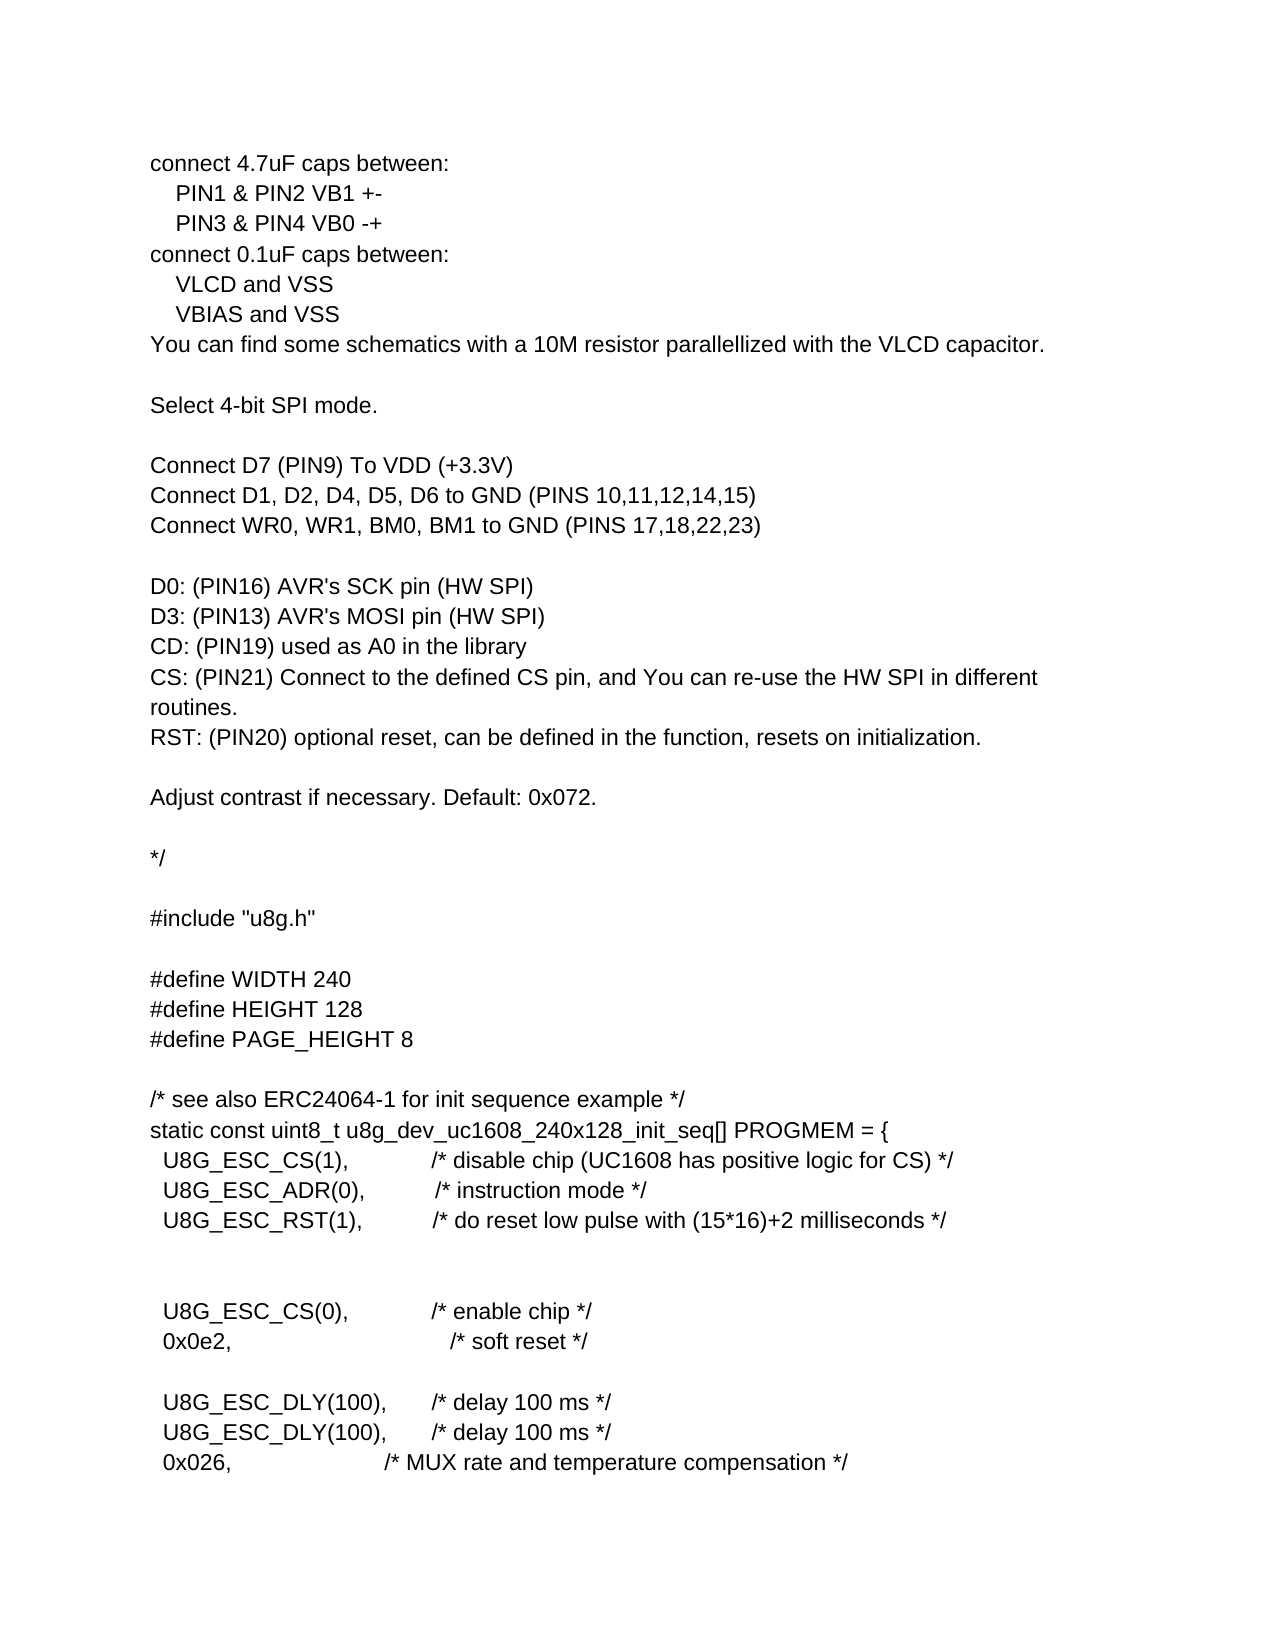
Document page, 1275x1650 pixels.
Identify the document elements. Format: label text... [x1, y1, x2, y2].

text VBIAS and VSS [150, 301, 1125, 327]
text connect 4.7uF caps between: [150, 150, 1125, 176]
text U8G_ESC_CS(1), /* disable chip (UC1608 has positive logic for CS) */ [150, 1147, 1125, 1173]
text PIN3 & PIN4 VB0 -+ [150, 210, 1125, 237]
text #define HEIGHT 128 [150, 996, 1125, 1022]
text Connect WR0, WR1, BM0, BM1 to GND (PINS 17,18,22,23) [150, 512, 1125, 539]
text U8G_ESC_DLY(100), /* delay 100 ms */ [150, 1388, 1125, 1415]
text Connect D7 (PIN9) To VDD (+3.3V) [150, 452, 1125, 478]
text 0x026, /* MUX rate and temperature compensation */ [150, 1449, 1125, 1475]
text U8G_ESC_DLY(100), /* delay 100 ms */ [150, 1419, 1125, 1445]
text U8G_ESC_CS(0), /* enable chip */ [150, 1298, 1125, 1324]
text You can find some schematics with a 10M resistor parallellized with the VLCD capacitor. [150, 331, 1125, 358]
text RST: (PIN20) optional reset, can be defined in the function, resets on initialization. [150, 724, 1125, 750]
text D3: (PIN13) AVR's MOSI pin (HW SPI) [150, 603, 1125, 629]
text CS: (PIN21) Connect to the defined CS pin, and You can re-use the HW SPI in different routines. [150, 663, 1125, 720]
text connect 0.1uF caps between: [150, 241, 1125, 267]
text PIN1 & PIN2 VB1 +- [150, 180, 1125, 207]
text /* see also ERC24064-1 for init sequence example */ [150, 1086, 1125, 1113]
text D0: (PIN16) AVR's SCK pin (HW SPI) [150, 573, 1125, 599]
text Select 4-bit SPI mode. [150, 392, 1125, 418]
text VLCD and VSS [150, 271, 1125, 297]
text #define PAGE_HEIGHT 8 [150, 1026, 1125, 1052]
text Connect D1, D2, D4, D5, D6 to GND (PINS 10,11,12,14,15) [150, 482, 1125, 509]
text #include "u8g.h" [150, 905, 1125, 932]
text Adjust contrast if necessary. Default: 0x072. [150, 784, 1125, 811]
text #define WIDTH 240 [150, 966, 1125, 992]
text */ [150, 845, 1125, 871]
text CD: (PIN19) used as A0 in the library [150, 633, 1125, 660]
text U8G_ESC_ADR(0), /* instruction mode */ [150, 1177, 1125, 1203]
text 0x0e2, /* soft reset */ [150, 1328, 1125, 1354]
text U8G_ESC_RST(1), /* do reset low pulse with (15*16)+2 milliseconds */ [150, 1207, 1125, 1234]
text static const uint8_t u8g_dev_uc1608_240x128_init_seq[] PROGMEM = { [150, 1117, 1125, 1143]
